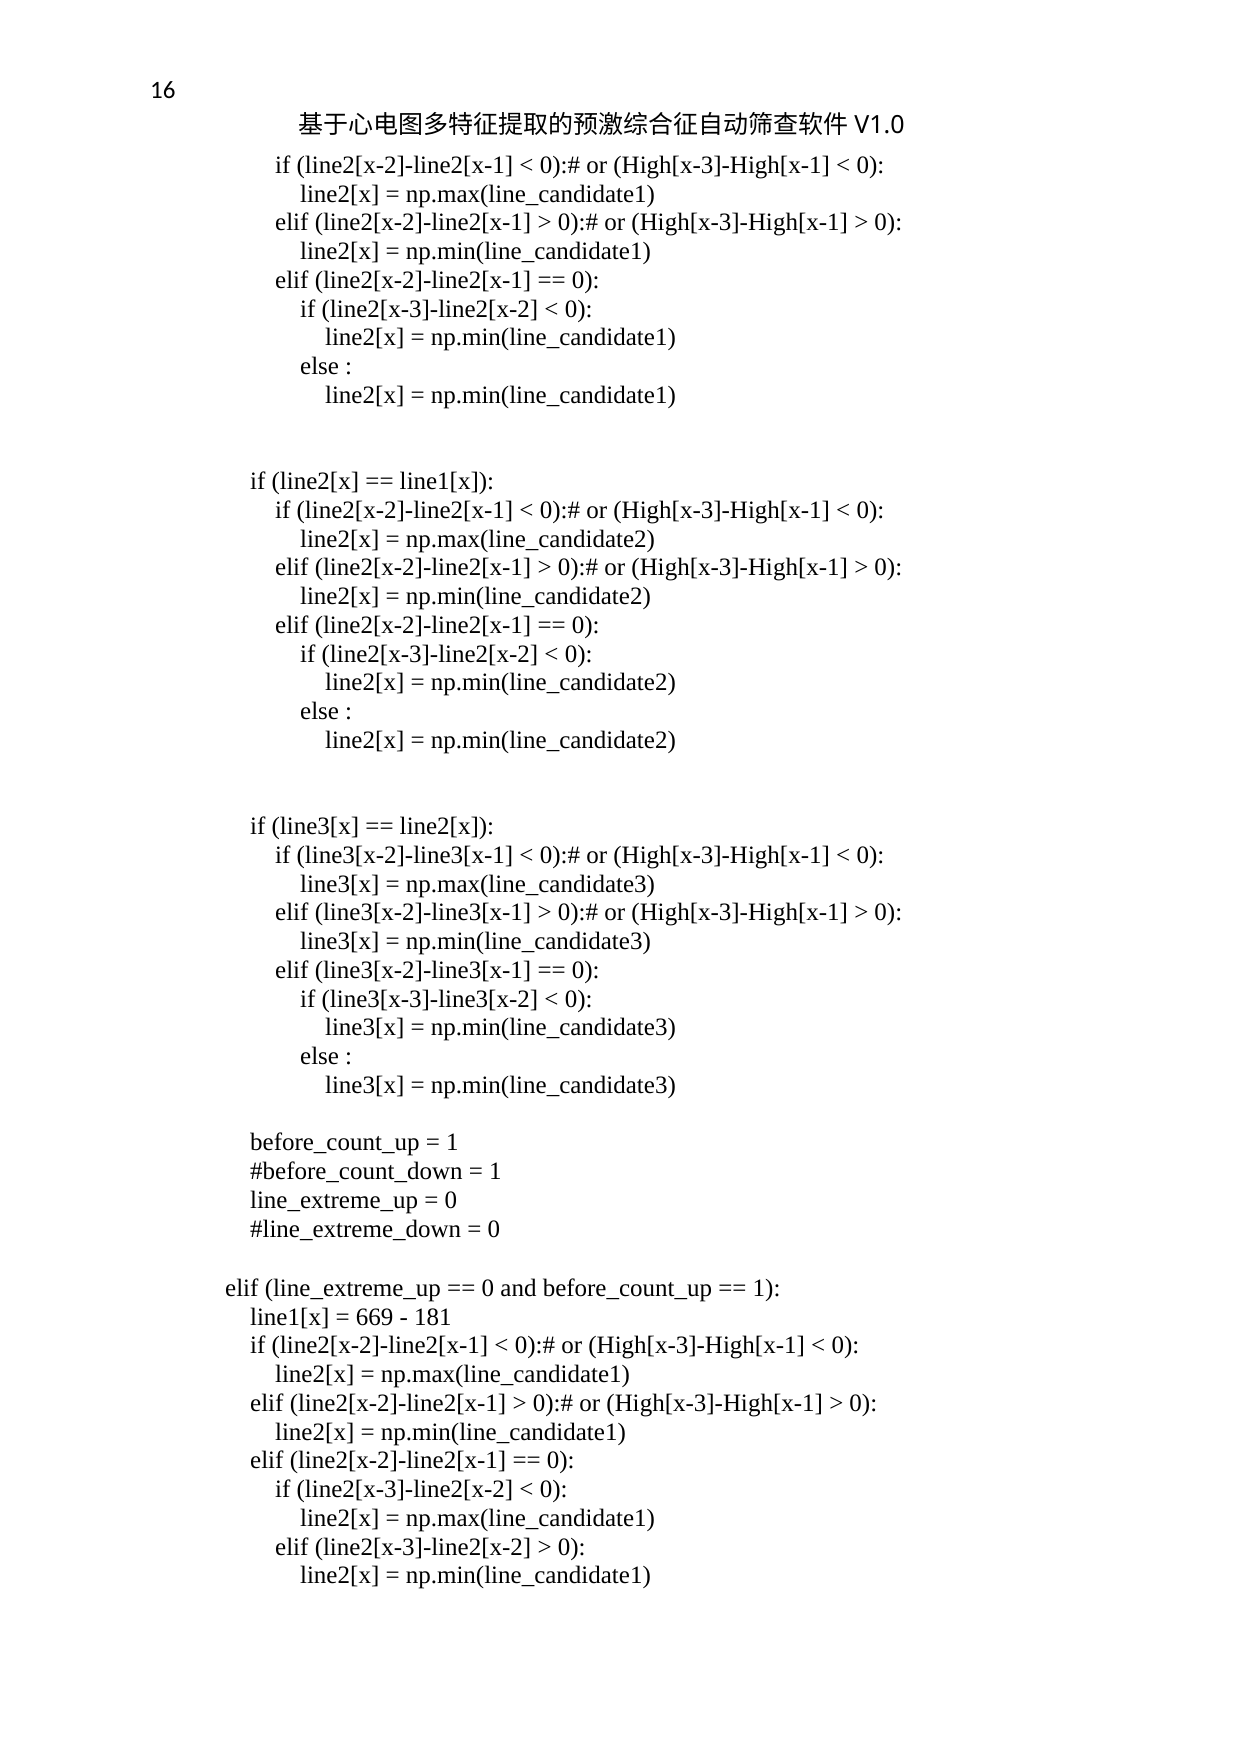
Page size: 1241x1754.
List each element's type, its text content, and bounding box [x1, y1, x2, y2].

text if (line2[x] == line1[x]): [150, 466, 1090, 495]
text line3[x] = np.min(line_candidate3) [150, 1070, 1090, 1099]
text line3[x] = np.min(line_candidate3) [150, 1012, 1090, 1041]
text if (line2[x-3]-line2[x-2] < 0): [150, 1474, 1090, 1503]
text if (line3[x-2]-line3[x-1] < 0):# or (High[x-3]-High[x-1] < 0): [150, 840, 1090, 869]
text if (line3[x] == line2[x]): [150, 811, 1090, 840]
text line2[x] = np.min(line_candidate1) [150, 1417, 1090, 1446]
text line2[x] = np.min(line_candidate2) [150, 581, 1090, 610]
text line_extreme_up = 0 [150, 1185, 1090, 1214]
text if (line2[x-2]-line2[x-1] < 0):# or (High[x-3]-High[x-1] < 0): [150, 150, 1090, 179]
text line2[x] = np.min(line_candidate1) [150, 322, 1090, 351]
text elif (line3[x-2]-line3[x-1] == 0): [150, 955, 1090, 984]
text if (line2[x-2]-line2[x-1] < 0):# or (High[x-3]-High[x-1] < 0): [150, 1331, 1090, 1359]
text if (line3[x-3]-line3[x-2] < 0): [150, 984, 1090, 1012]
text else : [150, 351, 1090, 380]
text line3[x] = np.min(line_candidate3) [150, 926, 1090, 955]
text before_count_up = 1 [150, 1127, 1090, 1156]
text elif (line2[x-3]-line2[x-2] > 0): [150, 1532, 1090, 1561]
text else : [150, 696, 1090, 725]
text line2[x] = np.min(line_candidate1) [150, 1561, 1090, 1589]
text elif (line2[x-2]-line2[x-1] == 0): [150, 265, 1090, 294]
text line3[x] = np.max(line_candidate3) [150, 869, 1090, 897]
text line1[x] = 669 - 181 [150, 1302, 1090, 1331]
text elif (line3[x-2]-line3[x-1] > 0):# or (High[x-3]-High[x-1] > 0): [150, 897, 1090, 926]
text line2[x] = np.max(line_candidate2) [150, 524, 1090, 552]
text line2[x] = np.min(line_candidate1) [150, 380, 1090, 409]
text line2[x] = np.max(line_candidate1) [150, 1359, 1090, 1388]
text elif (line2[x-2]-line2[x-1] > 0):# or (High[x-3]-High[x-1] > 0): [150, 552, 1090, 581]
text elif (line2[x-2]-line2[x-1] > 0):# or (High[x-3]-High[x-1] > 0): [150, 207, 1090, 236]
text line2[x] = np.min(line_candidate2) [150, 725, 1090, 754]
text #line_extreme_down = 0 [150, 1214, 1090, 1242]
text line2[x] = np.max(line_candidate1) [150, 1503, 1090, 1532]
text #before_count_down = 1 [150, 1156, 1090, 1185]
text if (line2[x-2]-line2[x-1] < 0):# or (High[x-3]-High[x-1] < 0): [150, 495, 1090, 524]
text line2[x] = np.min(line_candidate2) [150, 667, 1090, 696]
text elif (line2[x-2]-line2[x-1] == 0): [150, 610, 1090, 639]
text else : [150, 1041, 1090, 1070]
text elif (line_extreme_up == 0 and before_count_up == 1): [150, 1273, 1090, 1302]
text elif (line2[x-2]-line2[x-1] > 0):# or (High[x-3]-High[x-1] > 0): [150, 1388, 1090, 1417]
text line2[x] = np.max(line_candidate1) [150, 179, 1090, 207]
text line2[x] = np.min(line_candidate1) [150, 236, 1090, 265]
text if (line2[x-3]-line2[x-2] < 0): [150, 639, 1090, 667]
text if (line2[x-3]-line2[x-2] < 0): [150, 294, 1090, 322]
text elif (line2[x-2]-line2[x-1] == 0): [150, 1446, 1090, 1474]
